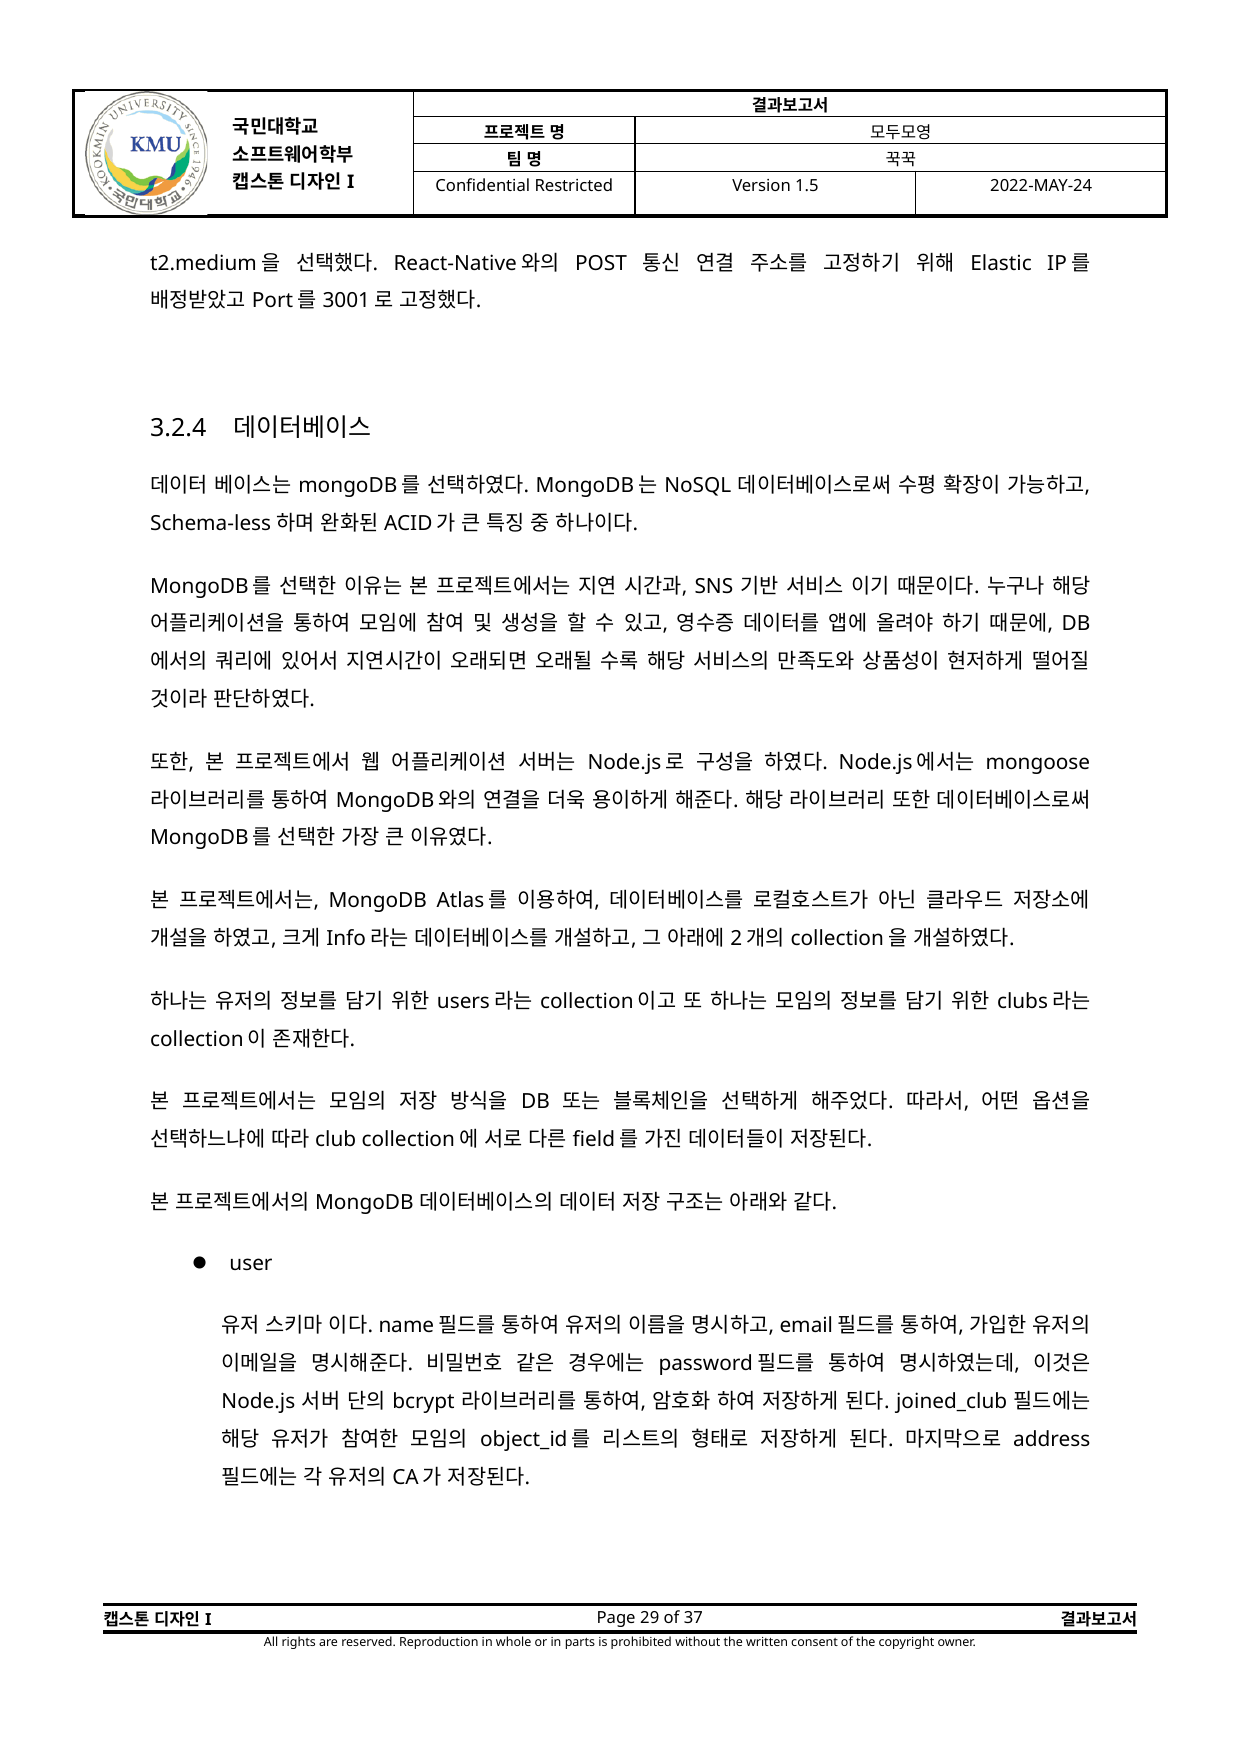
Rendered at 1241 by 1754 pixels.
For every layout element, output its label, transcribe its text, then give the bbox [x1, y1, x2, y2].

text 본 프로젝트에서의 MongoDB 데이터베이스의 데이터 저장 구조는 아래와 같다. [150, 1185, 1090, 1216]
text 본 프로젝트에서는, MongoDB Atlas를 이용하여, 데이터베이스를 로컬호스트가 아닌 클라우드 저장소에 개설을 하였고, 크게 Info라는 데이터베이스를 개설하고, 그 아래에 2개의 collection을 개설하였다. [150, 883, 1090, 952]
list user [192, 1248, 1090, 1277]
text 하나는 유저의 정보를 담기 위한 users라는 collection이고 또 하나는 모임의 정보를 담기 위한 clubs라는 collection이 존재한다. [150, 984, 1090, 1052]
subtitle 데이터베이스 [150, 407, 1090, 443]
picture [85, 91, 208, 215]
text 본 프로젝트에서는 모임의 저장 방식을 DB 또는 블록체인을 선택하게 해주었다. 따라서, 어떤 옵션을 선택하느냐에 따라 club collection에 서로 다른 field를 가진 데이터들이 저장된다. [150, 1085, 1090, 1153]
text 데이터 베이스는 mongoDB를 선택하였다. MongoDB는 NoSQL 데이터베이스로써 수평 확장이 가능하고, Schema-less 하며 완화된 ACID가 큰 특징 중 하나이다. [150, 468, 1090, 536]
text 유저 스키마 이다. name필드를 통하여 유저의 이름을 명시하고, email필드를 통하여, 가입한 유저의 이메일을 명시해준다. 비밀번호 같은 경우에는 password필드를 통하여 명시하였는데, 이것은 Node.js 서버 단의 bcrypt 라이브러리를 통하여, 암호화 하여 저장하게 된다. joined_club 필드에는 해당 유저가 참여한 모임의 object_id를 리스트의 형태로 저장하게 된다. 마지막으로 address 필드에는 각 유저의 CA가 저장된다. [221, 1309, 1090, 1490]
text MongoDB를 선택한 이유는 본 프로젝트에서는 지연 시간과, SNS 기반 서비스 이기 때문이다. 누구나 해당 어플리케이션을 통하여 모임에 참여 및 생성을 할 수 있고, 영수증 데이터를 앱에 올려야 하기 때문에, DB에서의 쿼리에 있어서 지연시간이 오래되면 오래될 수록 해당 서비스의 만족도와 상품성이 현저하게 떨어질 것이라 판단하였다. [150, 569, 1090, 712]
text 또한, 본 프로젝트에서 웹 어플리케이션 서버는 Node.js로 구성을 하였다. Node.js에서는 mongoose 라이브러리를 통하여 MongoDB와의 연결을 더욱 용이하게 해준다. 해당 라이브러리 또한 데이터베이스로써 MongoDB를 선택한 가장 큰 이유였다. [150, 745, 1090, 851]
